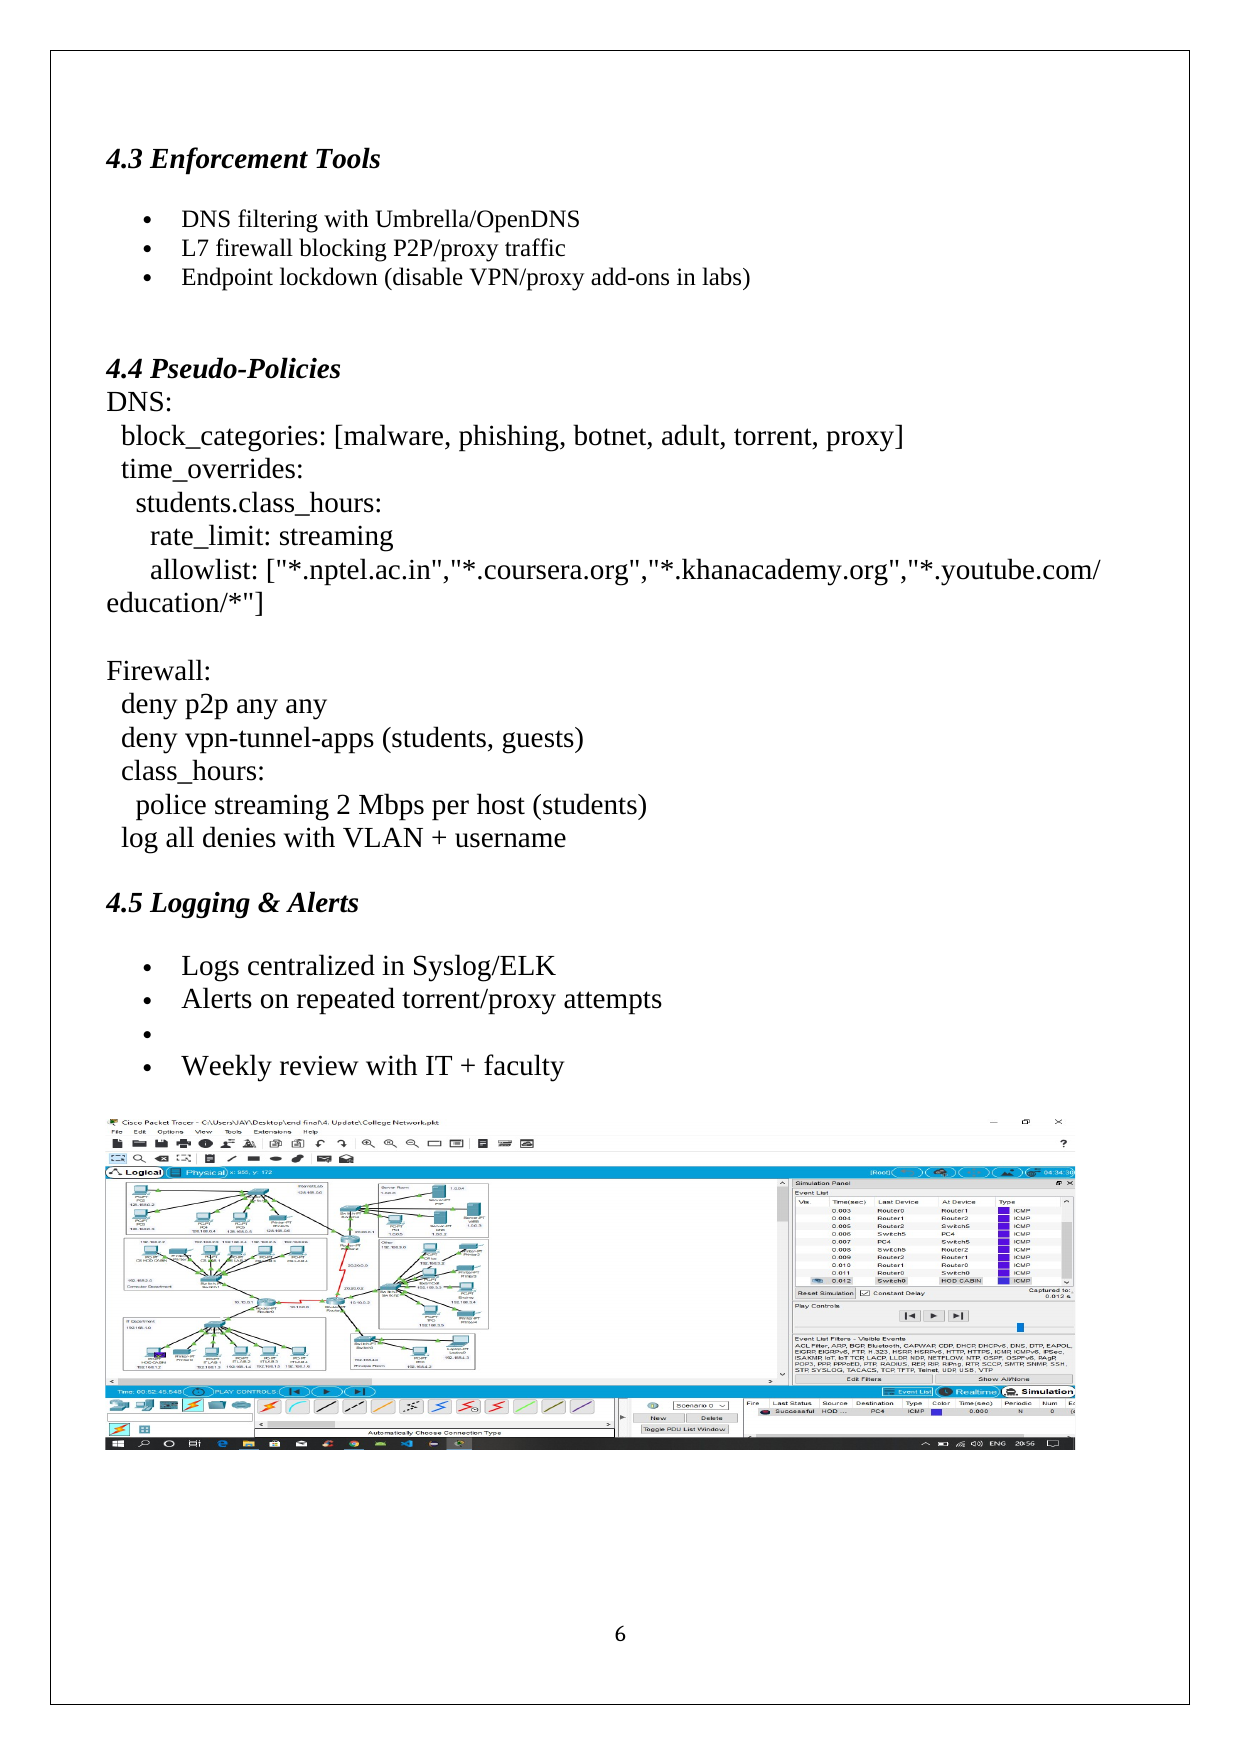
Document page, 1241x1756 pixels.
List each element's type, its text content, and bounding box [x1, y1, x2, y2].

text class_hours: [106, 753, 1134, 787]
text time_overrides: [106, 451, 1134, 485]
text deny vpn-tunnel-apps (students, guests) [106, 720, 1134, 753]
text students.class_hours: [106, 485, 1134, 518]
text rate_limit: streaming [106, 518, 1134, 552]
text log all denies with VLAN + username [106, 820, 1134, 854]
subtitle 4.5 Logging & Alerts [106, 885, 1134, 918]
text deny p2p any any [106, 686, 1134, 720]
picture [1067, 1170, 1075, 1175]
list DNS filtering with Umbrella/OpenDNS [144, 204, 1134, 233]
list Weekly review with IT + faculty [144, 1048, 1134, 1082]
text DNS: [106, 384, 1134, 418]
list Alerts on repeated torrent/proxy attempts [144, 981, 1134, 1015]
text block_categories: [malware, phishing, botnet, adult, torrent, proxy] [106, 418, 1134, 451]
list L7 firewall blocking P2P/proxy traffic [144, 233, 1134, 262]
subtitle 4.3 Enforcement Tools [106, 142, 1134, 175]
list Endpoint lockdown (disable VPN/proxy add-ons in labs) [144, 262, 1134, 291]
text allowlist: ["*.nptel.ac.in","*.coursera.org","*.khanacademy.org","*.youtube.com/education/*"] [106, 552, 1134, 619]
picture [105, 1119, 1075, 1450]
text Firewall: [106, 653, 1134, 686]
text police streaming 2 Mbps per host (students) [106, 787, 1134, 820]
subtitle 4.4 Pseudo-Policies [106, 351, 1134, 384]
list Logs centralized in Syslog/ELK [144, 948, 1134, 981]
